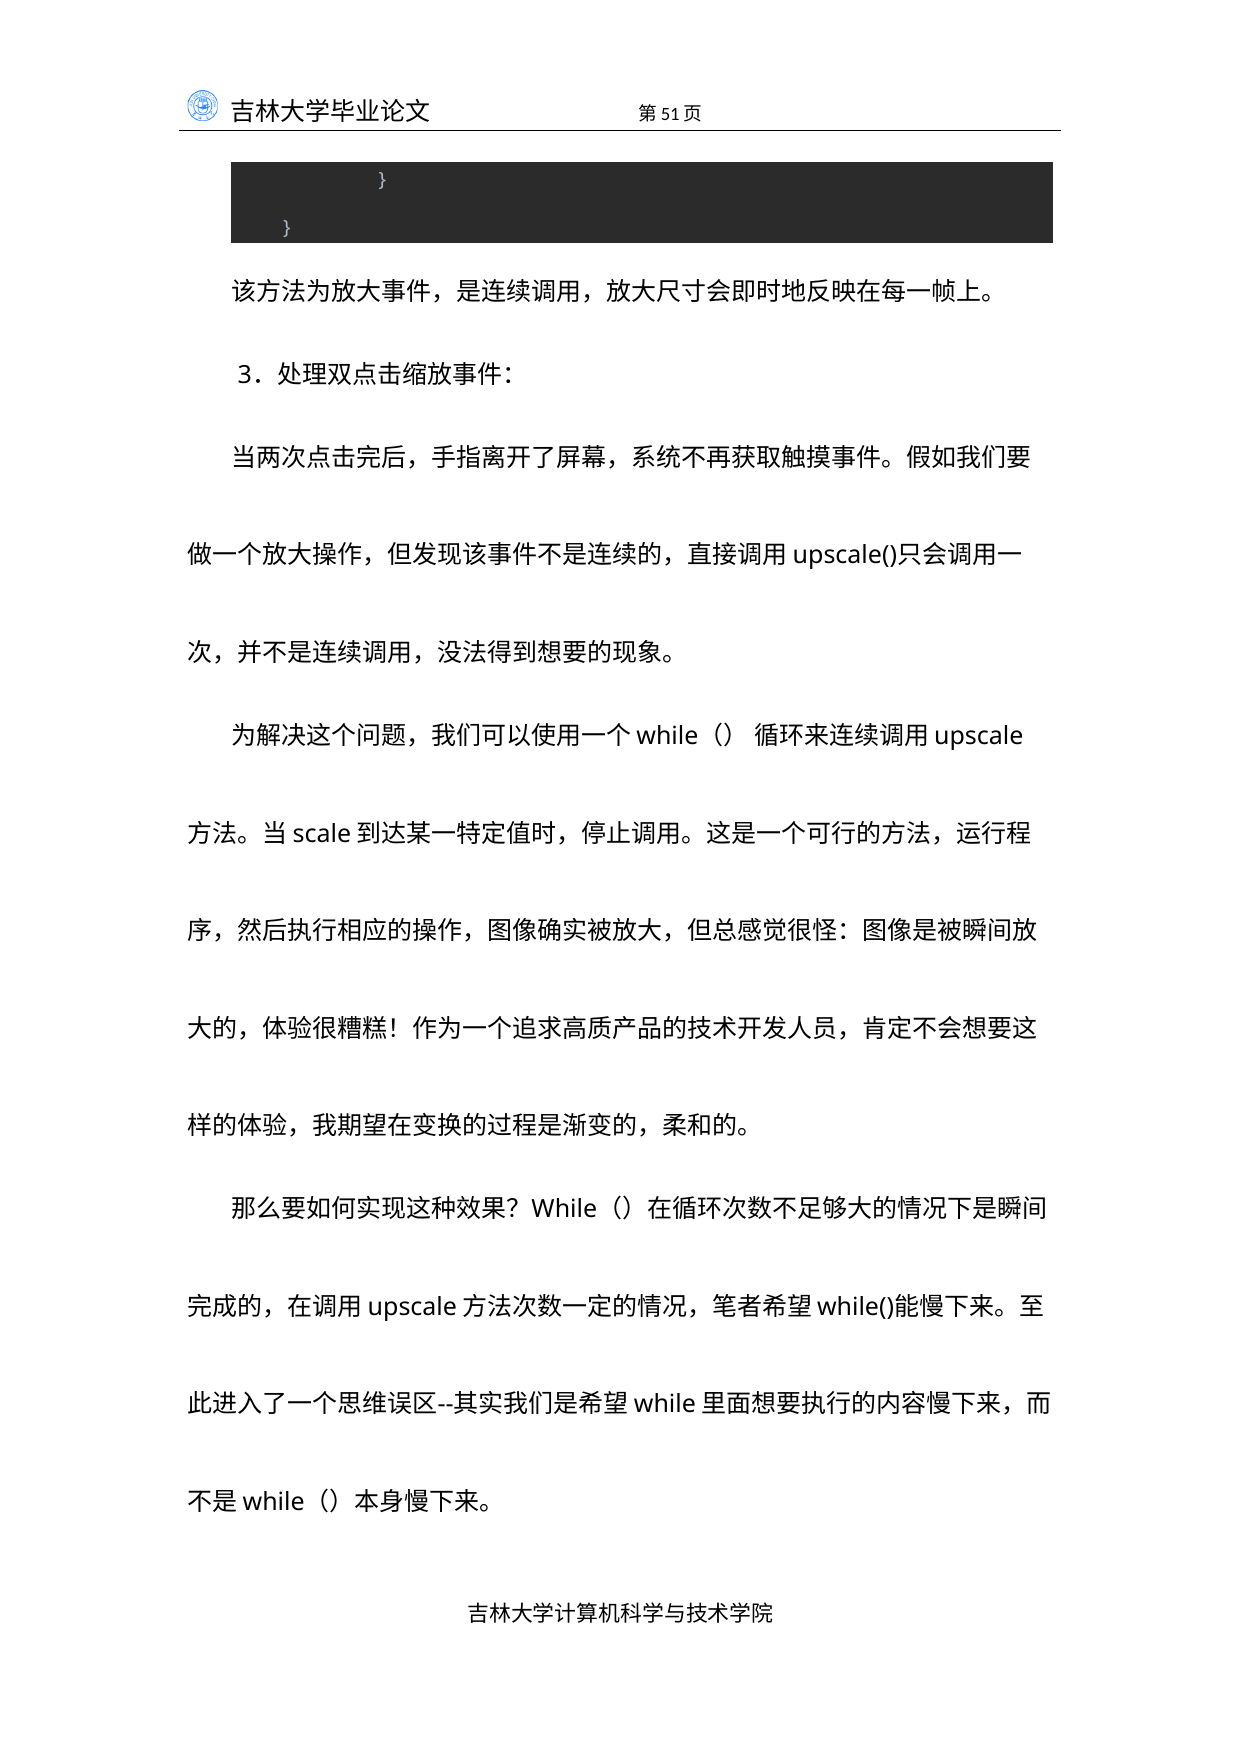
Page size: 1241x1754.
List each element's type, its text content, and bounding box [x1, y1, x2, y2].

picture [187, 90, 218, 121]
list 为解决这个问题，我们可以使用一个while（） 循环来连续调用upscale方法。当scale到达某一特定值时，停止调用。这是一个可行的方法，运行程序，然后执行相应的操作，图像确实被放大，但总感觉很怪：图像是被瞬间放大的，体验很糟糕！作为一个追求高质产品的技术开发人员，肯定不会想要这样的体验，我期望在变换的过程是渐变的，柔和的。 [187, 701, 1053, 1156]
list 该方法为放大事件，是连续调用，放大尺寸会即时地反映在每一帧上。 [231, 257, 1053, 322]
list 当两次点击完后，手指离开了屏幕，系统不再获取触摸事件。假如我们要做一个放大操作，但发现该事件不是连续的，直接调用upscale()只会调用一次，并不是连续调用，没法得到想要的现象。 [187, 423, 1053, 683]
text public void upScale() { scale *= (1 + SCALE_STEP); if (scale >= SCALE_MAX) { scale = SCALE_MAX; } } [231, 162, 1053, 243]
list 处理双点击缩放事件： [187, 340, 1053, 405]
list 那么要如何实现这种效果？While（）在循环次数不足够大的情况下是瞬间完成的，在调用upscale方法次数一定的情况，笔者希望while()能慢下来。至此进入了一个思维误区--其实我们是希望while里面想要执行的内容慢下来，而不是while（）本身慢下来。 [187, 1174, 1053, 1532]
